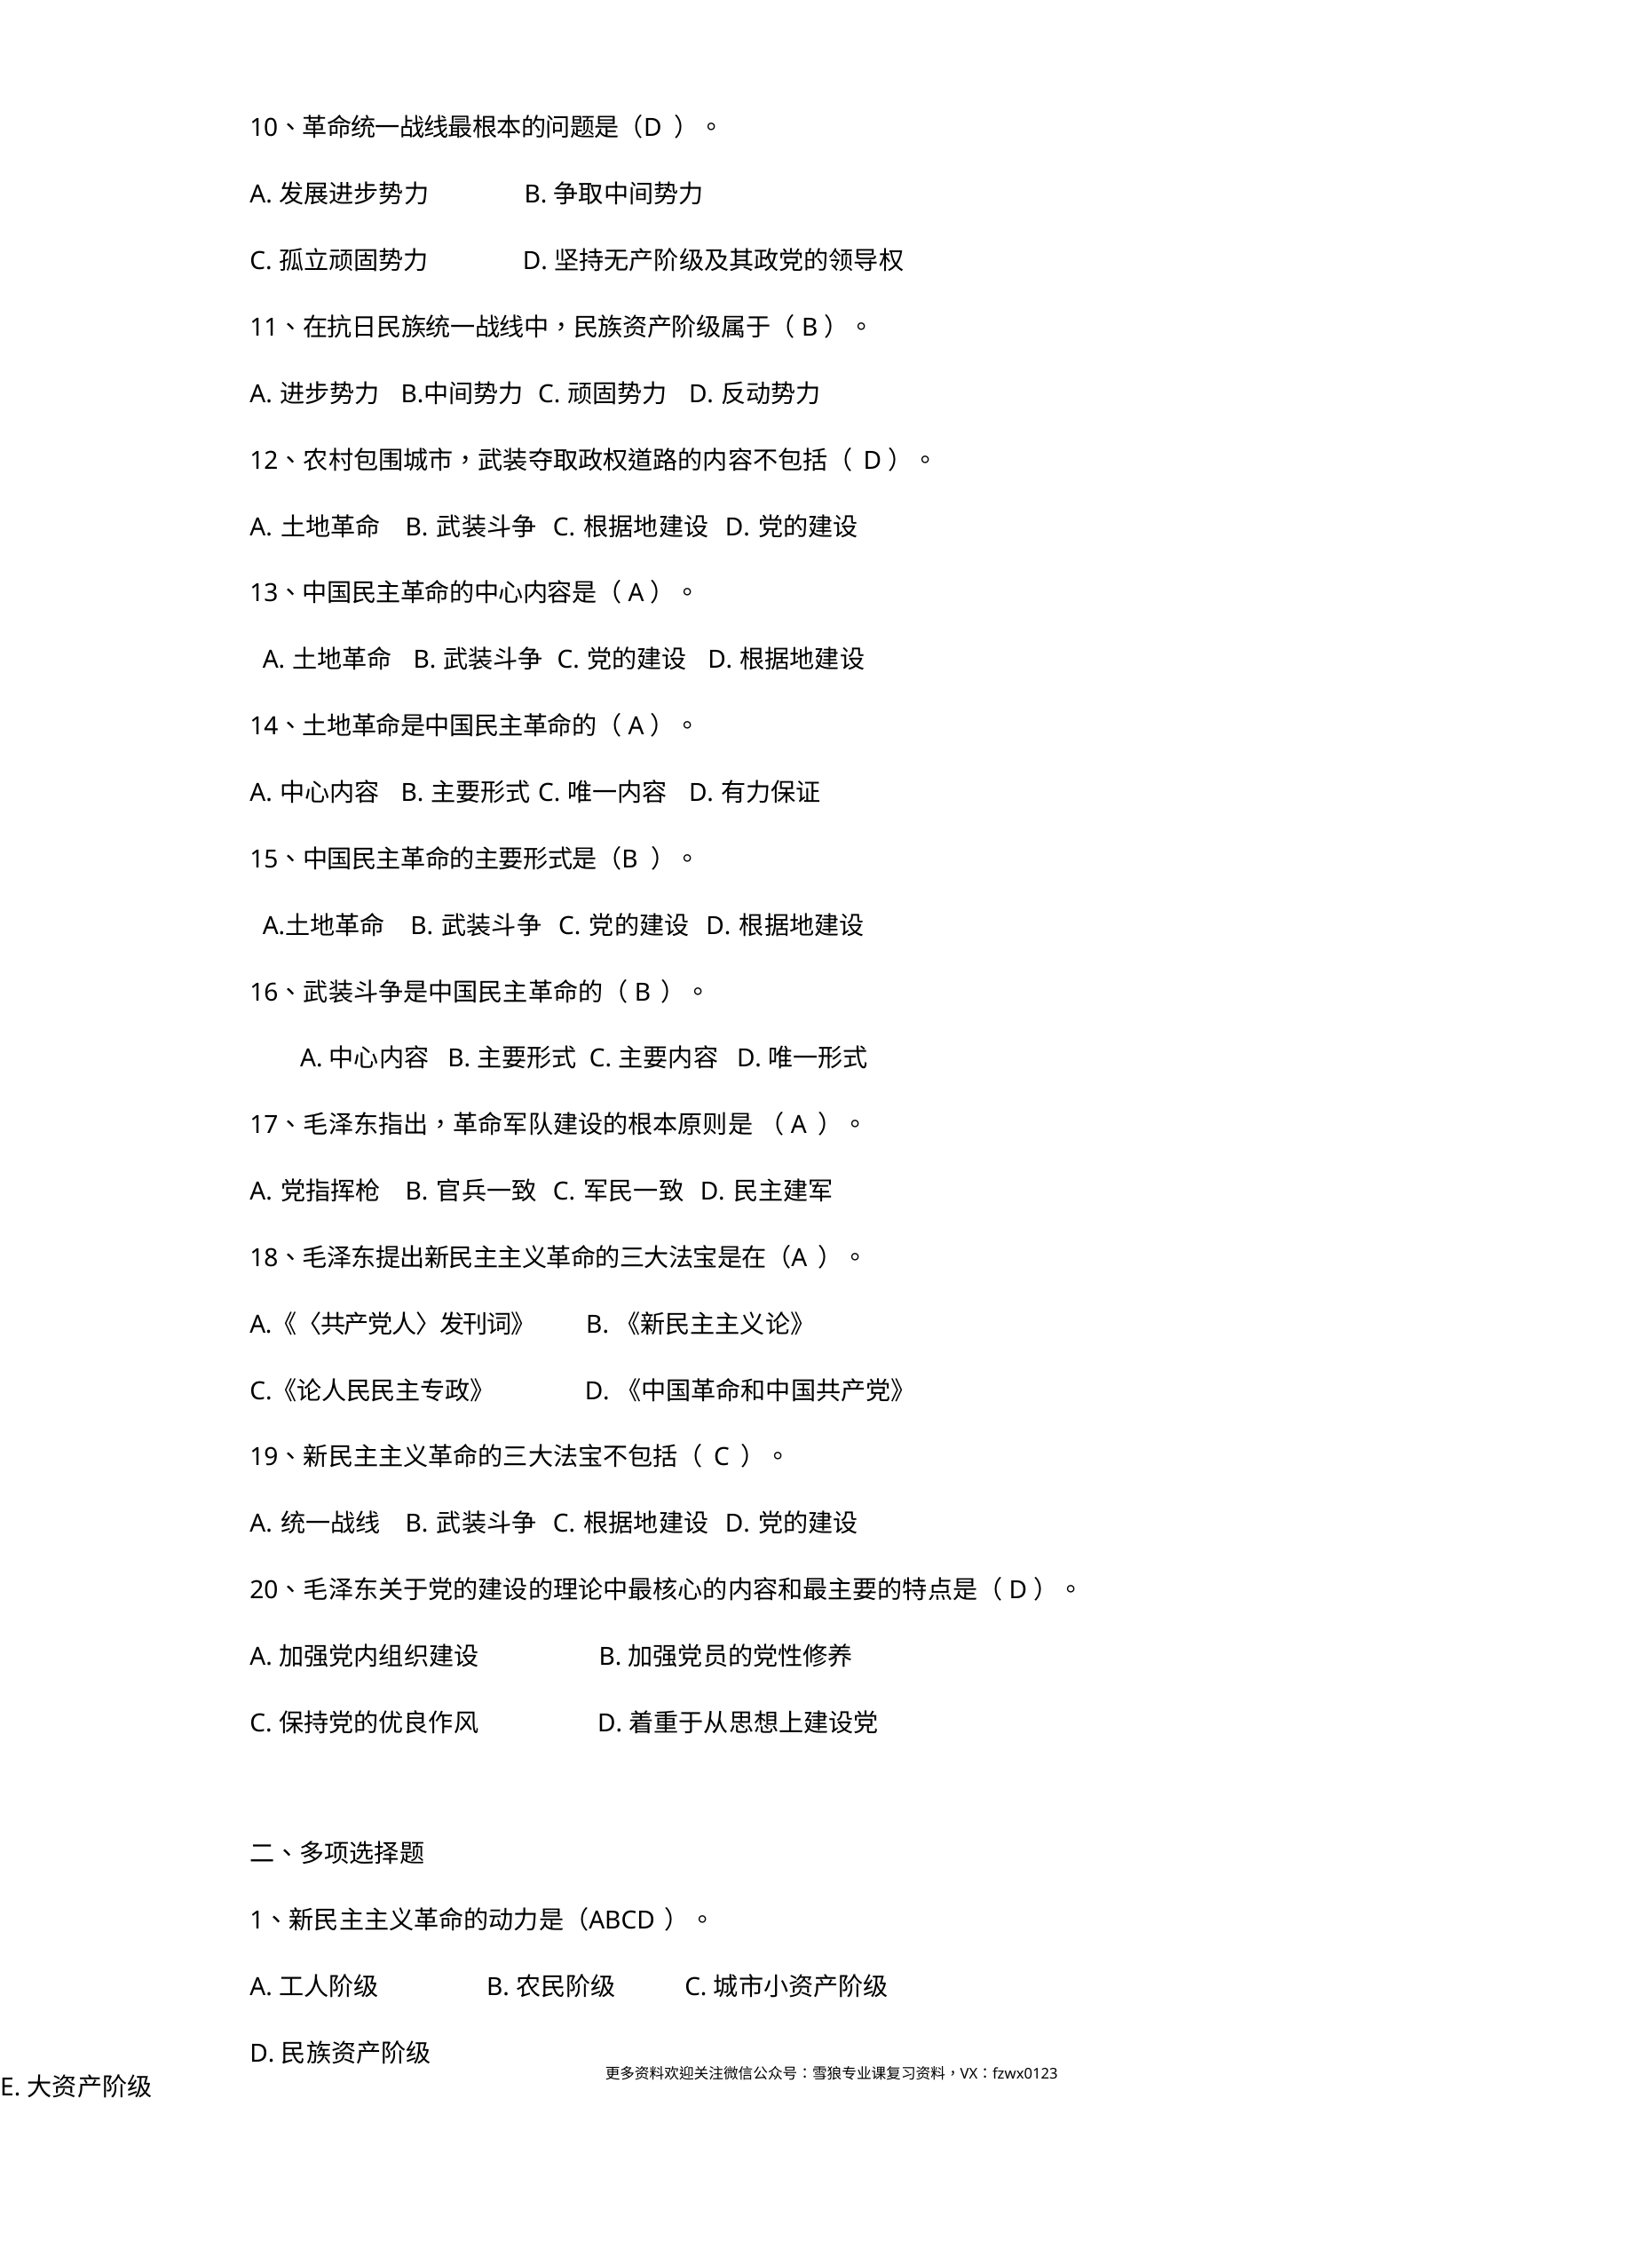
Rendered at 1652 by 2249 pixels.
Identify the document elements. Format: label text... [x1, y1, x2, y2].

text A. 工人阶级 B. 农民阶级 C. 城市小资产阶级 [249, 1968, 1651, 2003]
text 15、中国民主革命的主要形式是（B ）。 [249, 841, 1651, 875]
text C. 保持党的优良作风 D. 着重于从思想上建设党 [249, 1705, 1651, 1738]
text 18、毛泽东提出新民主主义革命的三大法宝是在（A ）。 [249, 1239, 1651, 1273]
text A. 党指挥枪 B. 官兵一致 C. 军民一致 D. 民主建军 [249, 1173, 1651, 1208]
text 19、新民主主义革命的三大法宝不包括（ C ）。 [249, 1439, 1651, 1473]
text 20、毛泽东关于党的建设的理论中最核心的内容和最主要的特点是（ D ）。 [249, 1572, 1651, 1605]
text E. 大资产阶级 [0, 2070, 486, 2103]
text A. 统一战线 B. 武装斗争 C. 根据地建设 D. 党的建设 [249, 1505, 1651, 1540]
text 12、农村包围城市，武装夺取政权道路的内容不包括（ D ）。 [249, 442, 1651, 476]
text A.《〈共产党人〉发刊词》 B. 《新民主主义论》 [249, 1306, 1651, 1340]
text 二、多项选择题 [249, 1836, 1651, 1870]
text A. 土地革命 B. 武装斗争 C. 党的建设 D. 根据地建设 [263, 642, 1651, 676]
text 16、武装斗争是中国民主革命的（ B ）。 [249, 974, 1651, 1008]
text 14、土地革命是中国民主革命的（ A ）。 [249, 709, 1651, 742]
text 10、革命统一战线最根本的问题是（D ）。 [249, 110, 1651, 144]
text 11、在抗日民族统一战线中，民族资产阶级属于（ B ）。 [249, 309, 1651, 344]
text C.《论人民民主专政》 D. 《中国革命和中国共产党》 [249, 1373, 1651, 1406]
text A. 加强党内组织建设 B. 加强党员的党性修养 [249, 1638, 1651, 1672]
text D. 民族资产阶级 [249, 2035, 486, 2070]
text 13、中国民主革命的中心内容是（ A ）。 [249, 575, 1651, 609]
text 17、毛泽东指出，革命军队建设的根本原则是 （ A ）。 [249, 1106, 1651, 1141]
text A. 发展进步势力 B. 争取中间势力 [249, 177, 1651, 210]
text A. 中心内容 B. 主要形式 C. 唯一内容 D. 有力保证 [249, 774, 1651, 809]
text A.土地革命 B. 武装斗争 C. 党的建设 D. 根据地建设 [263, 907, 1651, 941]
text C. 孤立顽固势力 D. 坚持无产阶级及其政党的领导权 [249, 243, 1651, 277]
text A. 进步势力 B.中间势力 C. 顽固势力 D. 反动势力 [249, 376, 1651, 410]
text 1、新民主主义革命的动力是（ABCD ）。 [249, 1903, 1651, 1936]
text A. 中心内容 B. 主要形式 C. 主要内容 D. 唯一形式 [300, 1041, 1651, 1074]
text 更多资料欢迎关注微信公众号：雪狼专业课复习资料，VX：fzwx0123 [605, 2063, 1651, 2083]
text A. 土地革命 B. 武装斗争 C. 根据地建设 D. 党的建设 [249, 509, 1651, 542]
